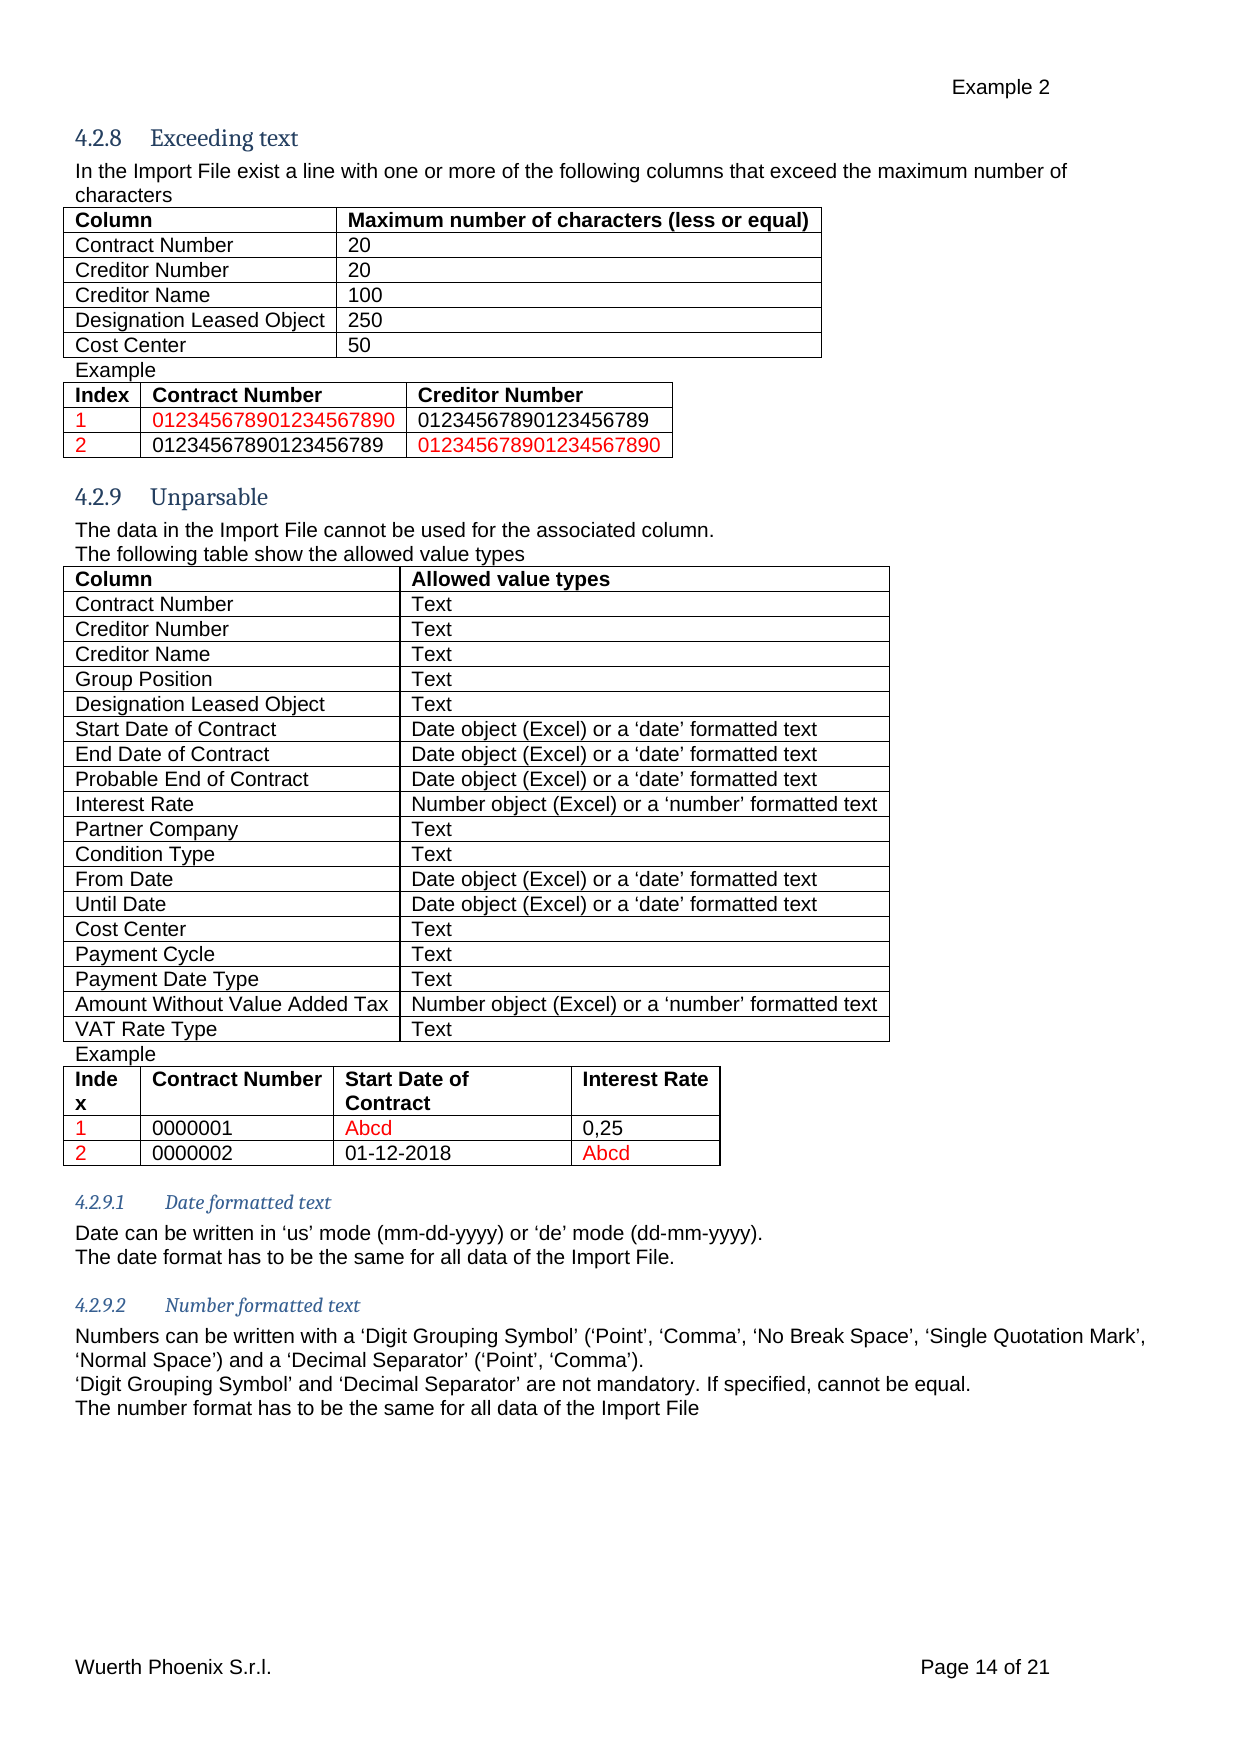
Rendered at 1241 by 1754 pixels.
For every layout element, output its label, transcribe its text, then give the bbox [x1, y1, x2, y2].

table_cell Number object (Excel) or a ‘number’ formatted text [401, 792, 889, 816]
table_cell Text [401, 642, 889, 666]
table_cell Text [401, 1017, 889, 1041]
table_cell Text [401, 917, 889, 941]
table_cell 0000002 [141, 1141, 333, 1165]
table_header Contract Number [141, 1067, 333, 1115]
subtitle Number formatted text [75, 1294, 1165, 1318]
table_cell Creditor Number [64, 258, 336, 282]
table_cell 1 [64, 1116, 140, 1140]
table_header Index [64, 1067, 140, 1115]
subtitle Exceeding text [75, 124, 1165, 153]
table_cell Text [401, 817, 889, 841]
table_cell 20 [337, 258, 821, 282]
table_cell Creditor Number [64, 617, 399, 641]
table_cell Amount Without Value Added Tax [64, 992, 399, 1016]
subtitle Unparsable [75, 483, 1165, 512]
table_cell Payment Date Type [64, 967, 399, 991]
text Example [75, 1042, 1165, 1066]
table_header Maximum number of characters (less or equal) [337, 208, 821, 232]
table_cell Interest Rate [64, 792, 399, 816]
text ‘Digit Grouping Symbol’ and ‘Decimal Separator’ are not mandatory. If specified, cannot be equal. [75, 1372, 1165, 1396]
table_cell Cost Center [64, 917, 399, 941]
table_cell Date object (Excel) or a ‘date’ formatted text [401, 717, 889, 741]
table_header Allowed value types [401, 567, 889, 591]
table_cell 100 [337, 283, 821, 307]
table_cell 2 [64, 1141, 140, 1165]
table_cell 01234567890123456789 [407, 408, 672, 432]
table_cell End Date of Contract [64, 742, 399, 766]
table_cell Start Date of Contract [64, 717, 399, 741]
table_cell 012345678901234567890 [141, 408, 406, 432]
table_cell Designation Leased Object [64, 308, 336, 332]
table_header Creditor Number [407, 383, 672, 407]
table_cell Until Date [64, 892, 399, 916]
table_cell Payment Cycle [64, 942, 399, 966]
table_cell From Date [64, 867, 399, 891]
table_cell Abcd [334, 1116, 571, 1140]
subtitle Date formatted text [75, 1191, 1165, 1215]
table_cell Contract Number [64, 592, 399, 616]
table_cell 250 [337, 308, 821, 332]
table_cell Text [401, 692, 889, 716]
table_header Contract Number [141, 383, 406, 407]
table_cell Group Position [64, 667, 399, 691]
table_cell Text [401, 617, 889, 641]
text Numbers can be written with a ‘Digit Grouping Symbol’ (‘Point’, ‘Comma’, ‘No Break Space’, ‘Single Quotation Mark’, ‘Normal Space’) and a ‘Decimal Separator’ (‘Point’, ‘Comma’). [75, 1324, 1165, 1372]
table_cell 01-12-2018 [334, 1141, 571, 1165]
table_cell Contract Number [64, 233, 336, 257]
table_header Column [64, 567, 399, 591]
table_cell Text [401, 942, 889, 966]
table_cell 0000001 [141, 1116, 333, 1140]
text The number format has to be the same for all data of the Import File [75, 1396, 1165, 1420]
table_cell Number object (Excel) or a ‘number’ formatted text [401, 992, 889, 1016]
table_cell Designation Leased Object [64, 692, 399, 716]
table_cell 012345678901234567890 [407, 433, 672, 457]
table_header Interest Rate [572, 1067, 719, 1115]
table_cell Abcd [572, 1141, 719, 1165]
table_cell Partner Company [64, 817, 399, 841]
table_cell 1 [64, 408, 140, 432]
table_cell VAT Rate Type [64, 1017, 399, 1041]
table_header Index [64, 383, 140, 407]
table_header Start Date of Contract [334, 1067, 571, 1115]
table_cell Cost Center [64, 333, 336, 357]
table_cell Text [401, 667, 889, 691]
table_cell Text [401, 967, 889, 991]
table_cell Date object (Excel) or a ‘date’ formatted text [401, 742, 889, 766]
table_cell Date object (Excel) or a ‘date’ formatted text [401, 892, 889, 916]
table_cell 0,25 [572, 1116, 719, 1140]
text Date can be written in ‘us’ mode (mm-dd-yyyy) or ‘de’ mode (dd-mm-yyyy). [75, 1221, 1165, 1245]
text In the Import File exist a line with one or more of the following columns that exceed the maximum number of characters [75, 159, 1165, 207]
table_header Column [64, 208, 336, 232]
table_cell Text [401, 592, 889, 616]
table_cell Probable End of Contract [64, 767, 399, 791]
table_cell Date object (Excel) or a ‘date’ formatted text [401, 867, 889, 891]
table_cell Creditor Name [64, 642, 399, 666]
text The date format has to be the same for all data of the Import File. [75, 1245, 1165, 1269]
table_cell Condition Type [64, 842, 399, 866]
table_cell 2 [64, 433, 140, 457]
table_cell 20 [337, 233, 821, 257]
table_cell Text [401, 842, 889, 866]
table_cell Date object (Excel) or a ‘date’ formatted text [401, 767, 889, 791]
table_cell 50 [337, 333, 821, 357]
table_cell 01234567890123456789 [141, 433, 406, 457]
text The following table show the allowed value types [75, 542, 1165, 566]
text The data in the Import File cannot be used for the associated column. [75, 518, 1165, 542]
table_cell Creditor Name [64, 283, 336, 307]
text Example [75, 358, 1165, 382]
